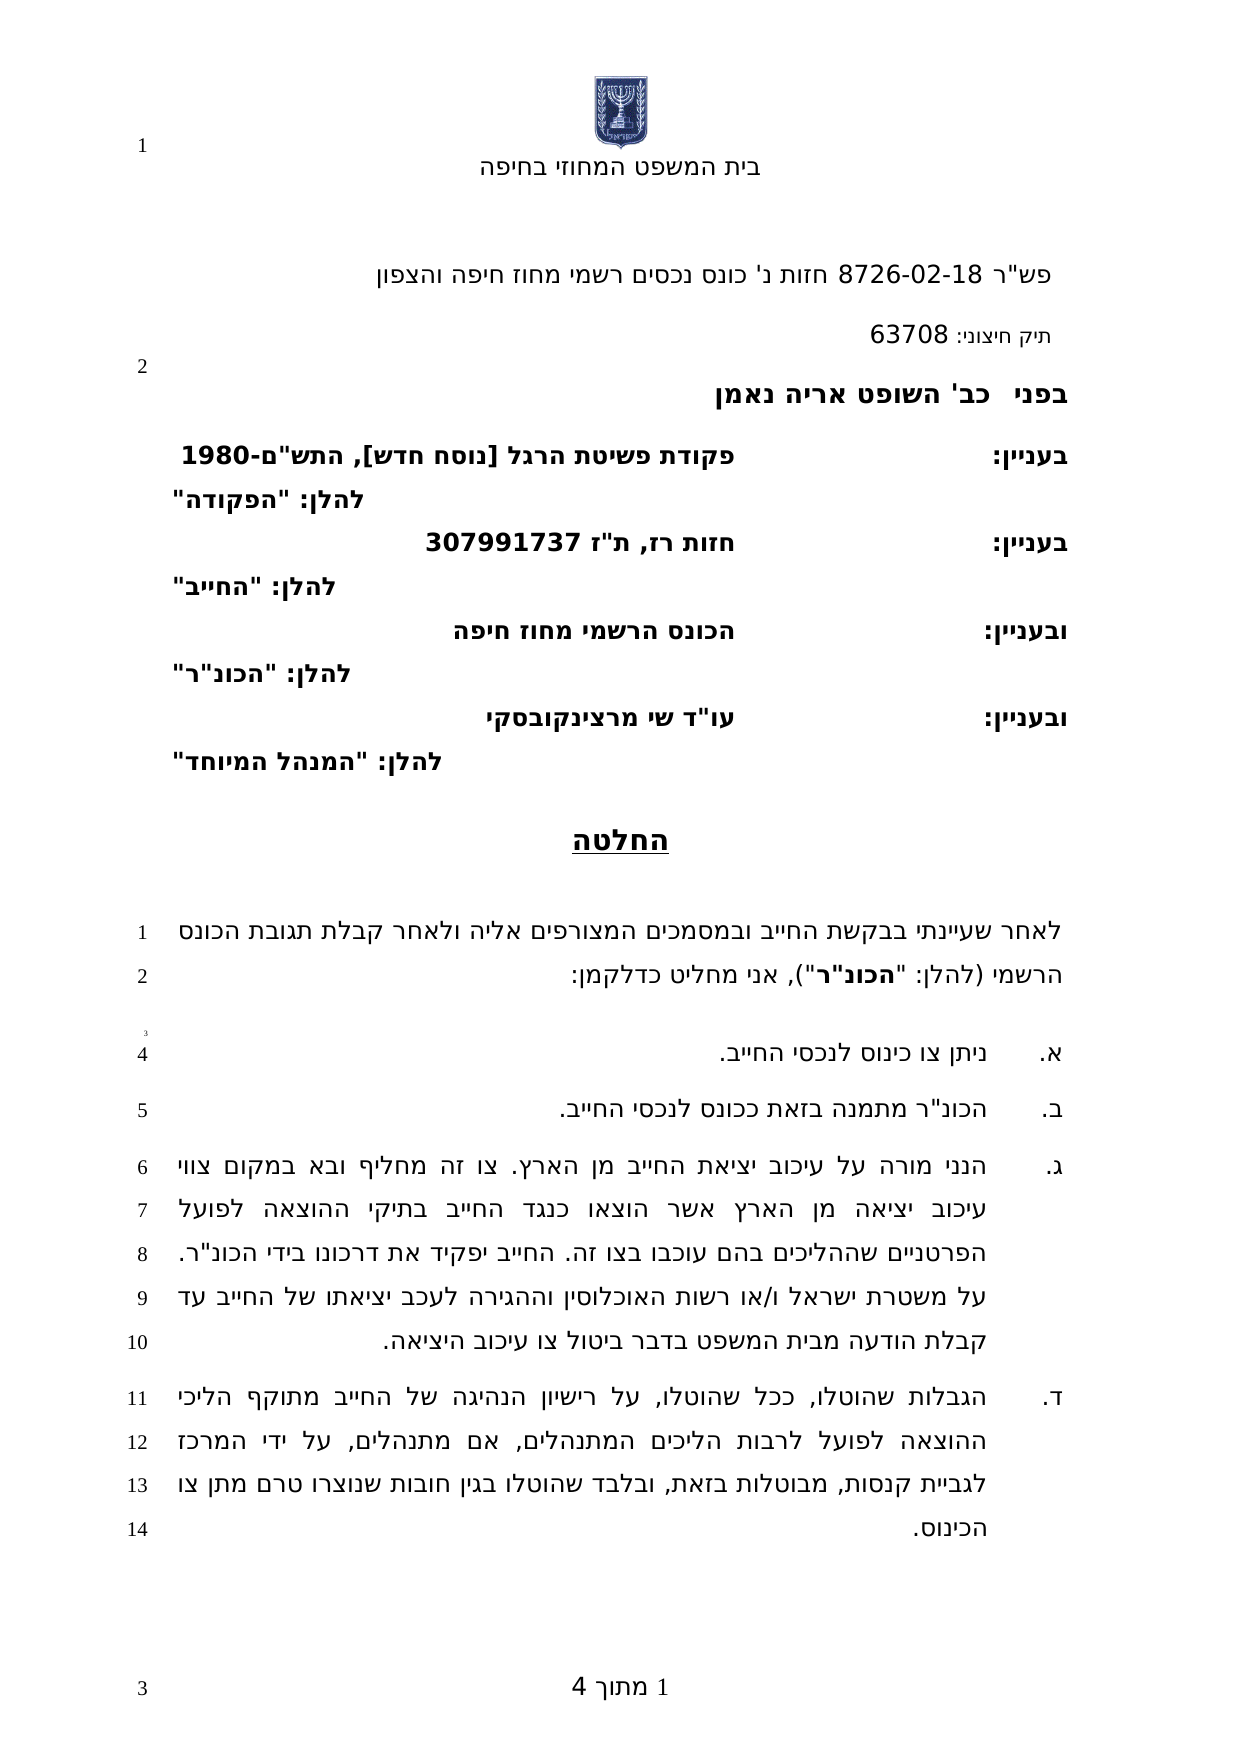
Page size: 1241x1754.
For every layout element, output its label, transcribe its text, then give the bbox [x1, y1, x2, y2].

table_header בפני [1002, 379, 1079, 441]
table_cell עו"ד שי מרצינקובסקי להלן: "המנהל המיוחד" [161, 703, 747, 790]
text א. ניתן צו כינוס לנכסי החייב. [177, 1038, 1063, 1067]
table_cell חזות רז, ת"ז 307991737 להלן: "החייב" [161, 529, 747, 616]
table_cell החלטה [161, 790, 1079, 891]
table_header כב' השופט אריה נאמן [161, 379, 1002, 441]
table_cell בעניין: [747, 441, 1079, 529]
table_cell הכונס הרשמי מחוז חיפה להלן: "הכונ"ר" [161, 616, 747, 703]
text ד. הגבלות שהוטלו, ככל שהוטלו, על רישיון הנהיגה של החייב מתוקף הליכי ההוצאה לפועל לרבות הליכים המתנהלים, אם מתנהלים, על ידי המרכז לגביית קנסות, מבוטלות בזאת, ובלבד שהוטלו בגין חובות שנוצרו טרם מתן צו הכינוס. [177, 1382, 1063, 1542]
table_cell פקודת פשיטת הרגל [נוסח חדש], התש"ם-1980 להלן: "הפקודה" [161, 441, 747, 529]
text ג. הנני מורה על עיכוב יציאת החייב מן הארץ. צו זה מחליף ובא במקום צווי עיכוב יציאה מן הארץ אשר הוצאו כנגד החייב בתיקי ההוצאה לפועל הפרטניים שההליכים בהם עוכבו בצו זה. החייב יפקיד את דרכונו בידי הכונ"ר. על משטרת ישראל ו/או רשות האוכלוסין וההגירה לעכב יציאתו של החייב עד קבלת הודעה מבית המשפט בדבר ביטול צו עיכוב היציאה. [177, 1151, 1063, 1355]
text לאחר שעיינתי בבקשת החייב ובמסמכים המצורפים אליה ולאחר קבלת תגובת הכונס הרשמי (להלן: "הכונ"ר"), אני מחליט כדלקמן: [177, 916, 1063, 989]
picture [589, 75, 651, 152]
table_cell ובעניין: [747, 616, 1079, 703]
text ב. הכונ"ר מתמנה בזאת ככונס לנכסי החייב. [177, 1094, 1063, 1124]
table_cell בעניין: [747, 529, 1079, 616]
table_cell ובעניין: [747, 703, 1079, 790]
